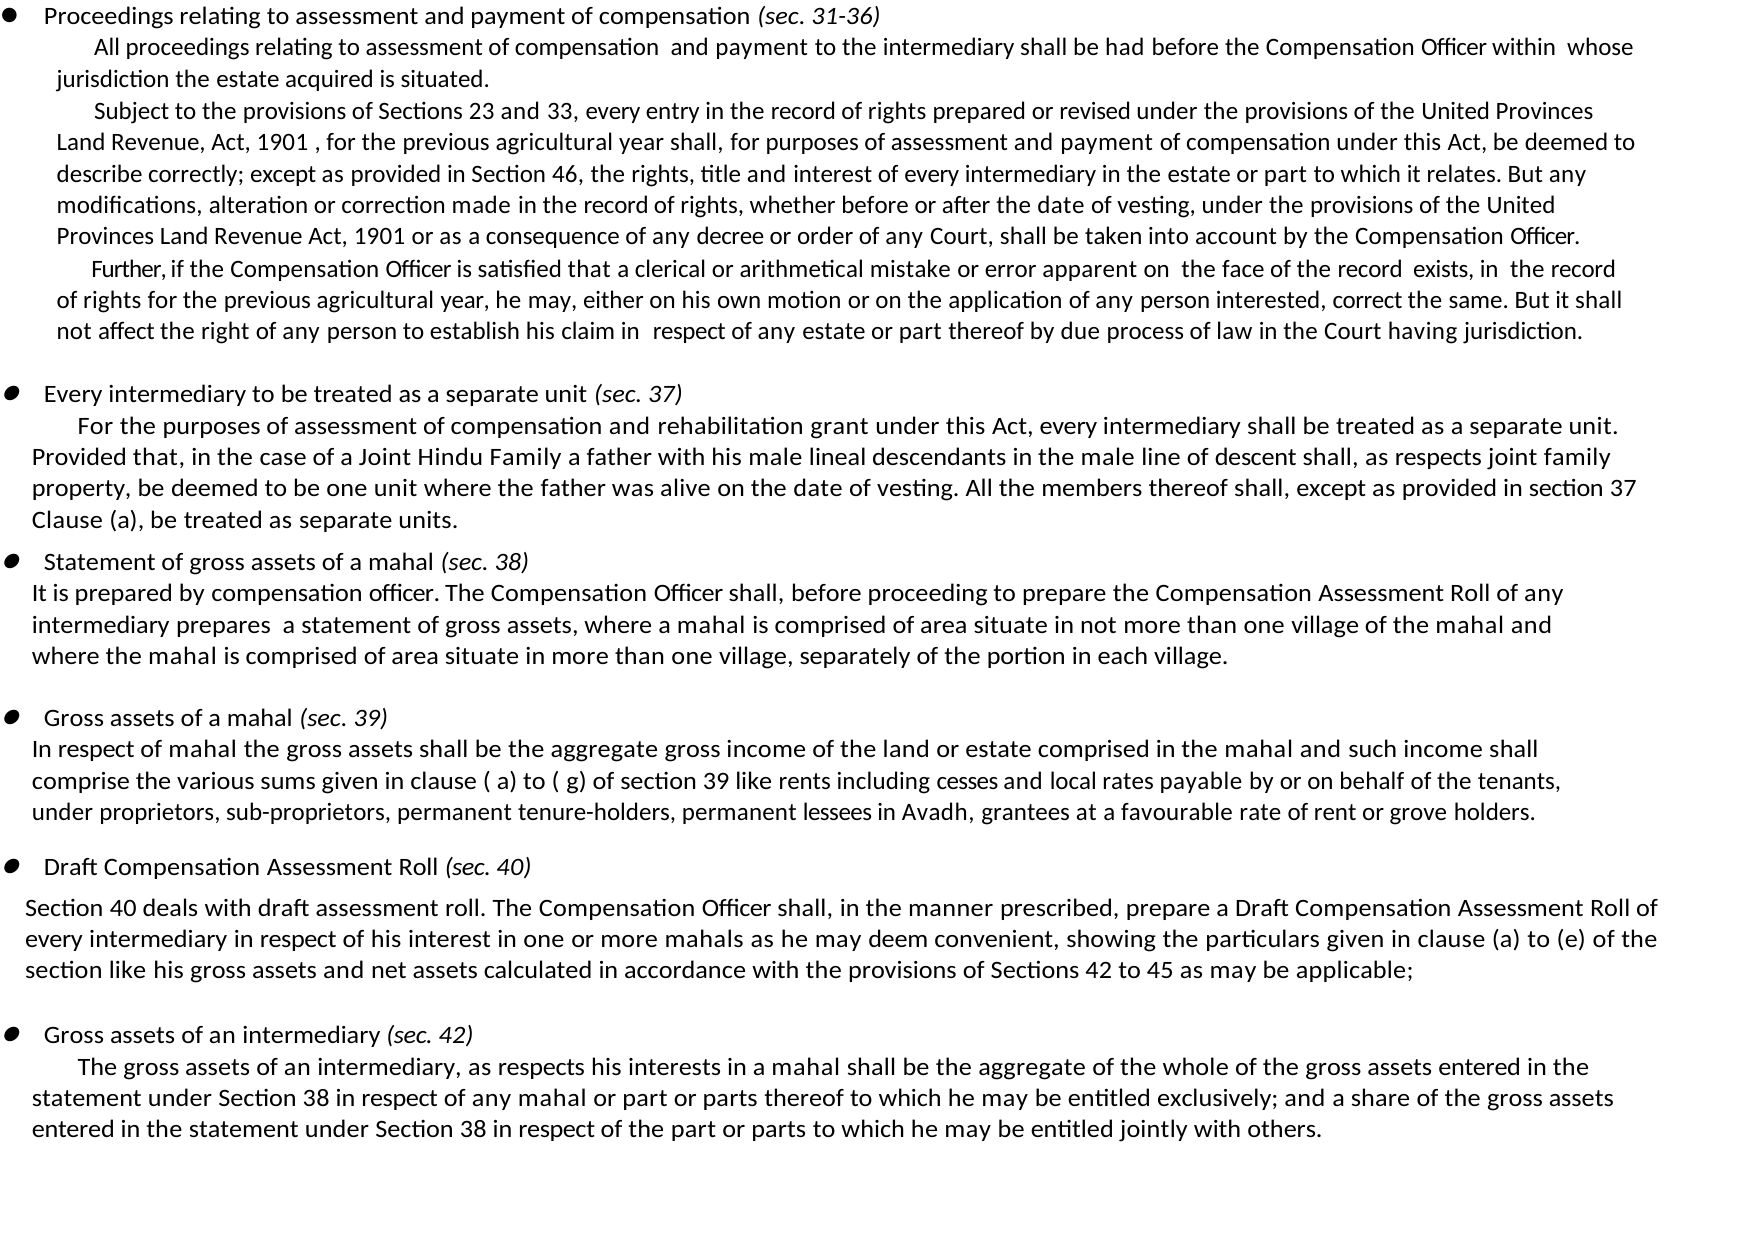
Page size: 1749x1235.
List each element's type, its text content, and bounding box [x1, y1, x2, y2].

text All proceedings relating to assessment of compensation and payment to the intermediary shall be had before the Compensation Oﬃcer within whose jurisdiction the estate acquired is situated. [56, 31, 1636, 93]
list Draft Compensation Assessment Roll (sec. 40) [0, 851, 1748, 881]
list Every intermediary to be treated as a separate unit (sec. 37) [0, 378, 1748, 409]
text Subject to the provisions of Sections 23 and 33, every entry in the record of rights prepared or revised under the provisions of the United Provinces Land Revenue, Act, 1901 , for the previous agricultural year shall, for purposes of assessment and payment of compensation under this Act, be deemed to describe correctly; except as provided in Section 46, the rights, title and interest of every intermediary in the estate or part to which it relates. But any modiﬁcations, alteration or correction made in the record of rights, whether before or after the date of vesting, under the provisions of the United Provinces Land Revenue Act, 1901 or as a consequence of any decree or order of any Court, shall be taken into account by the Compensation Oﬃcer. [56, 95, 1636, 251]
text The gross assets of an intermediary, as respects his interests in a mahal shall be the aggregate of the whole of the gross assets entered in the statement under Section 38 in respect of any mahal or part or parts thereof to which he may be entitled exclusively; and a share of the gross assets entered in the statement under Section 38 in respect of the part or parts to which he may be entitled jointly with others. [32, 1051, 1659, 1144]
list Gross assets of an intermediary (sec. 42) [0, 1019, 810, 1050]
text In respect of mahal the gross assets shall be the aggregate gross income of the land or estate comprised in the mahal and such income shall comprise the various sums given in clause ( a) to ( g) of section 39 like rents including cesses and local rates payable by or on behalf of the tenants, under proprietors, sub-proprietors, permanent tenure-holders, permanent lessees in Avadh, grantees at a favourable rate of rent or grove holders. [32, 733, 1603, 827]
list Statement of gross assets of a mahal (sec. 38) [0, 546, 1748, 576]
text Section 40 deals with draft assessment roll. The Compensation Oﬃcer shall, in the manner prescribed, prepare a Draft Compensation Assessment Roll of every intermediary in respect of his interest in one or more mahals as he may deem convenient, showing the particulars given in clause (a) to (e) of the section like his gross assets and net assets calculated in accordance with the provisions of Sections 42 to 45 as may be applicable; [25, 892, 1659, 985]
list Gross assets of a mahal (sec. 39) [0, 702, 1748, 732]
text Further, if the Compensation Oﬃcer is satisﬁed that a clerical or arithmetical mistake or error apparent on the face of the record exists, in the record of rights for the previous agricultural year, he may, either on his own motion or on the application of any person interested, correct the same. But it shall not affect the right of any person to establish his claim in respect of any estate or part thereof by due process of law in the Court having jurisdiction. [56, 253, 1636, 346]
text It is prepared by compensation oﬃcer. The Compensation Oﬃcer shall, before proceeding to prepare the Compensation Assessment Roll of any intermediary prepares a statement of gross assets, where a mahal is comprised of area situate in not more than one village of the mahal and where the mahal is comprised of area situate in more than one village, separately of the portion in each village. [32, 577, 1624, 671]
list Proceedings relating to assessment and payment of compensation (sec. 31-36) [0, 0, 1748, 31]
text For the purposes of assessment of compensation and rehabilitation grant under this Act, every intermediary shall be treated as a separate unit. Provided that, in the case of a Joint Hindu Family a father with his male lineal descendants in the male line of descent shall, as respects joint family property, be deemed to be one unit where the father was alive on the date of vesting. All the members thereof shall, except as provided in section 37 Clause (a), be treated as separate units. [32, 410, 1670, 534]
